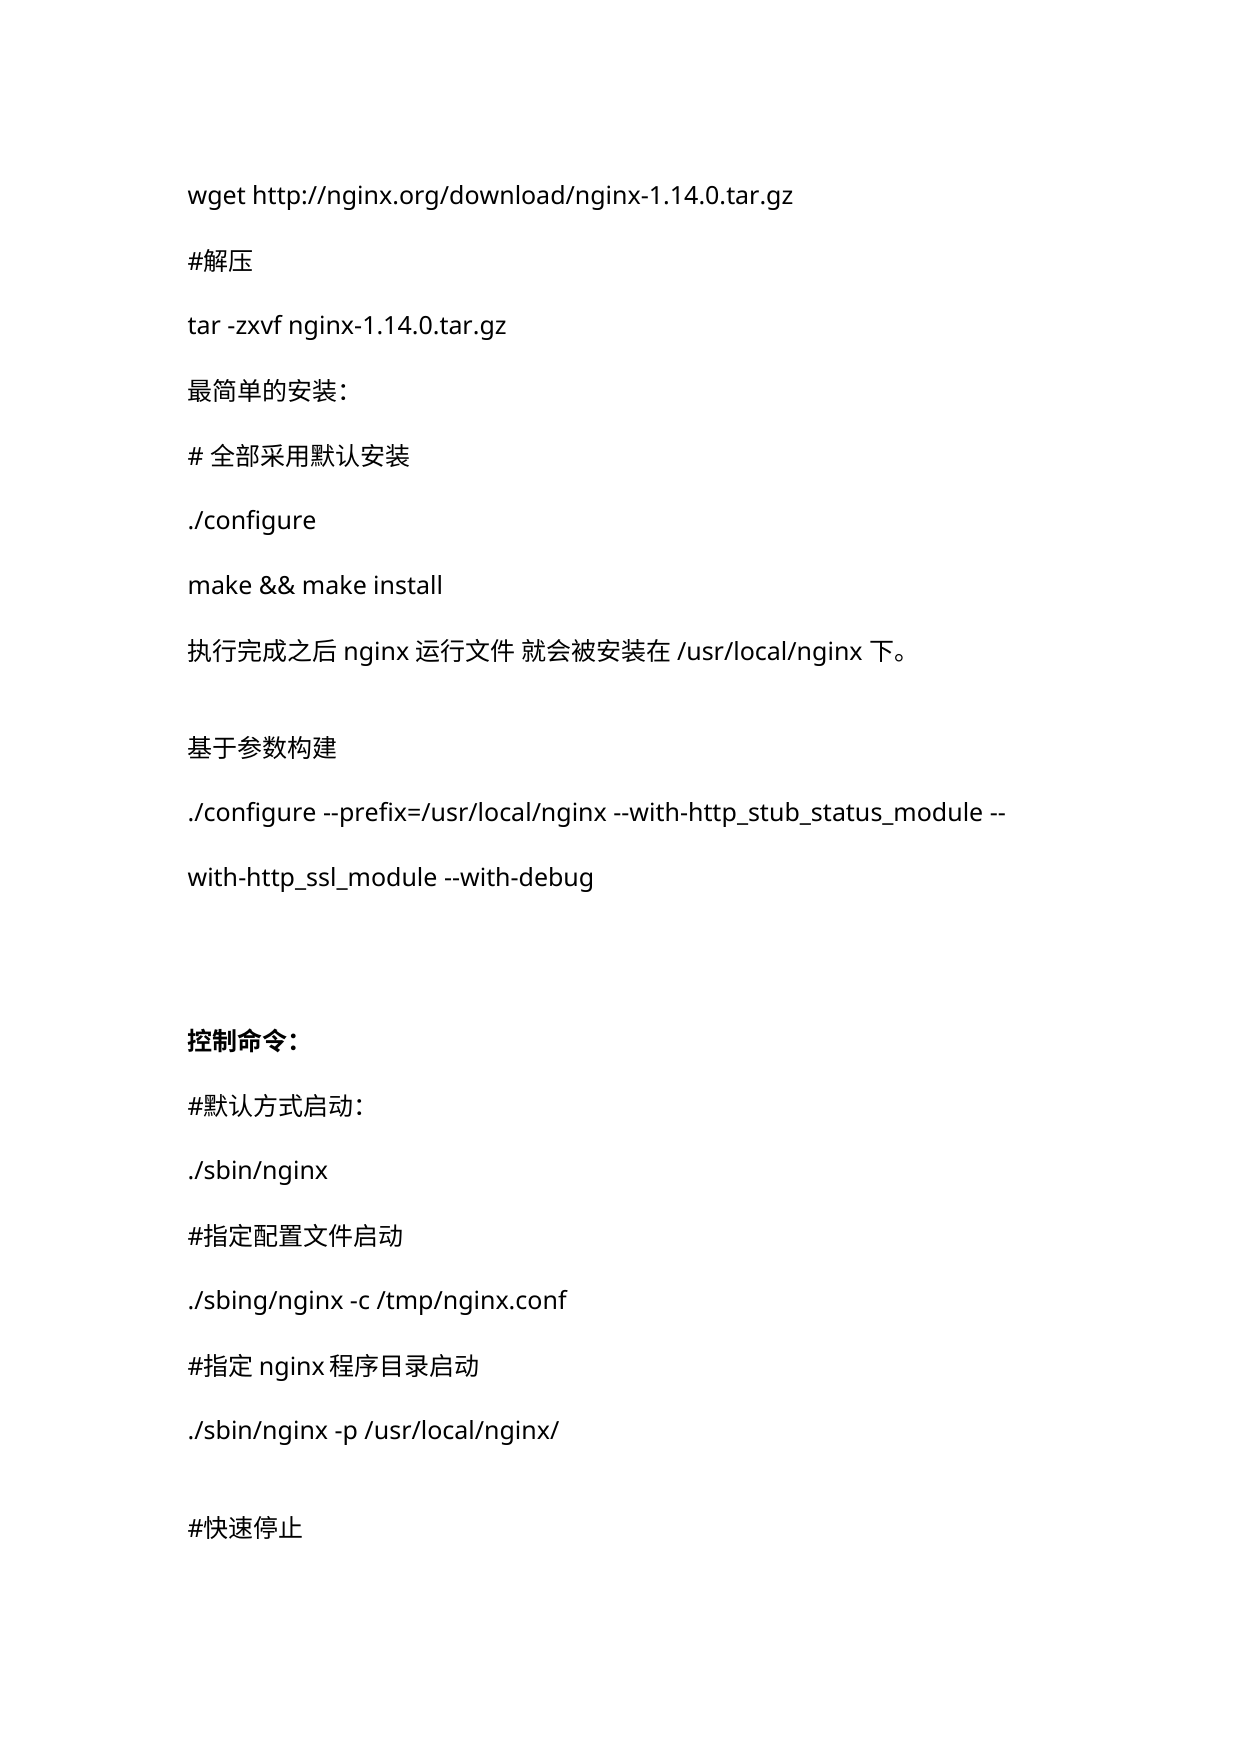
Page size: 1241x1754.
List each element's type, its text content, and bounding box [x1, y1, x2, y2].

text # 全部采用默认安装 [187, 422, 1053, 487]
text ./sbin/nginx [187, 1137, 1053, 1202]
text #指定nginx程序目录启动 [187, 1332, 1053, 1397]
text 执行完成之后 nginx 运行文件 就会被安装在 /usr/local/nginx 下。 [187, 617, 1053, 682]
text 控制命令： [187, 1007, 1053, 1072]
text 最简单的安装： [187, 357, 1053, 422]
text #指定配置文件启动 [187, 1202, 1053, 1267]
text ./configure [187, 487, 1053, 552]
text wget http://nginx.org/download/nginx-1.14.0.tar.gz [187, 162, 1053, 227]
text ./configure --prefix=/usr/local/nginx --with-http_stub_status_module --with-http_ssl_module --with-debug [187, 779, 1053, 909]
text ./sbin/nginx -p /usr/local/nginx/ [187, 1397, 1053, 1462]
text ./sbing/nginx -c /tmp/nginx.conf [187, 1267, 1053, 1332]
text make && make install [187, 552, 1053, 617]
text #默认方式启动： [187, 1072, 1053, 1137]
text #解压 [187, 227, 1053, 292]
text #快速停止 [187, 1494, 1053, 1559]
text 基于参数构建 [187, 714, 1053, 779]
text tar -zxvf nginx-1.14.0.tar.gz [187, 292, 1053, 357]
